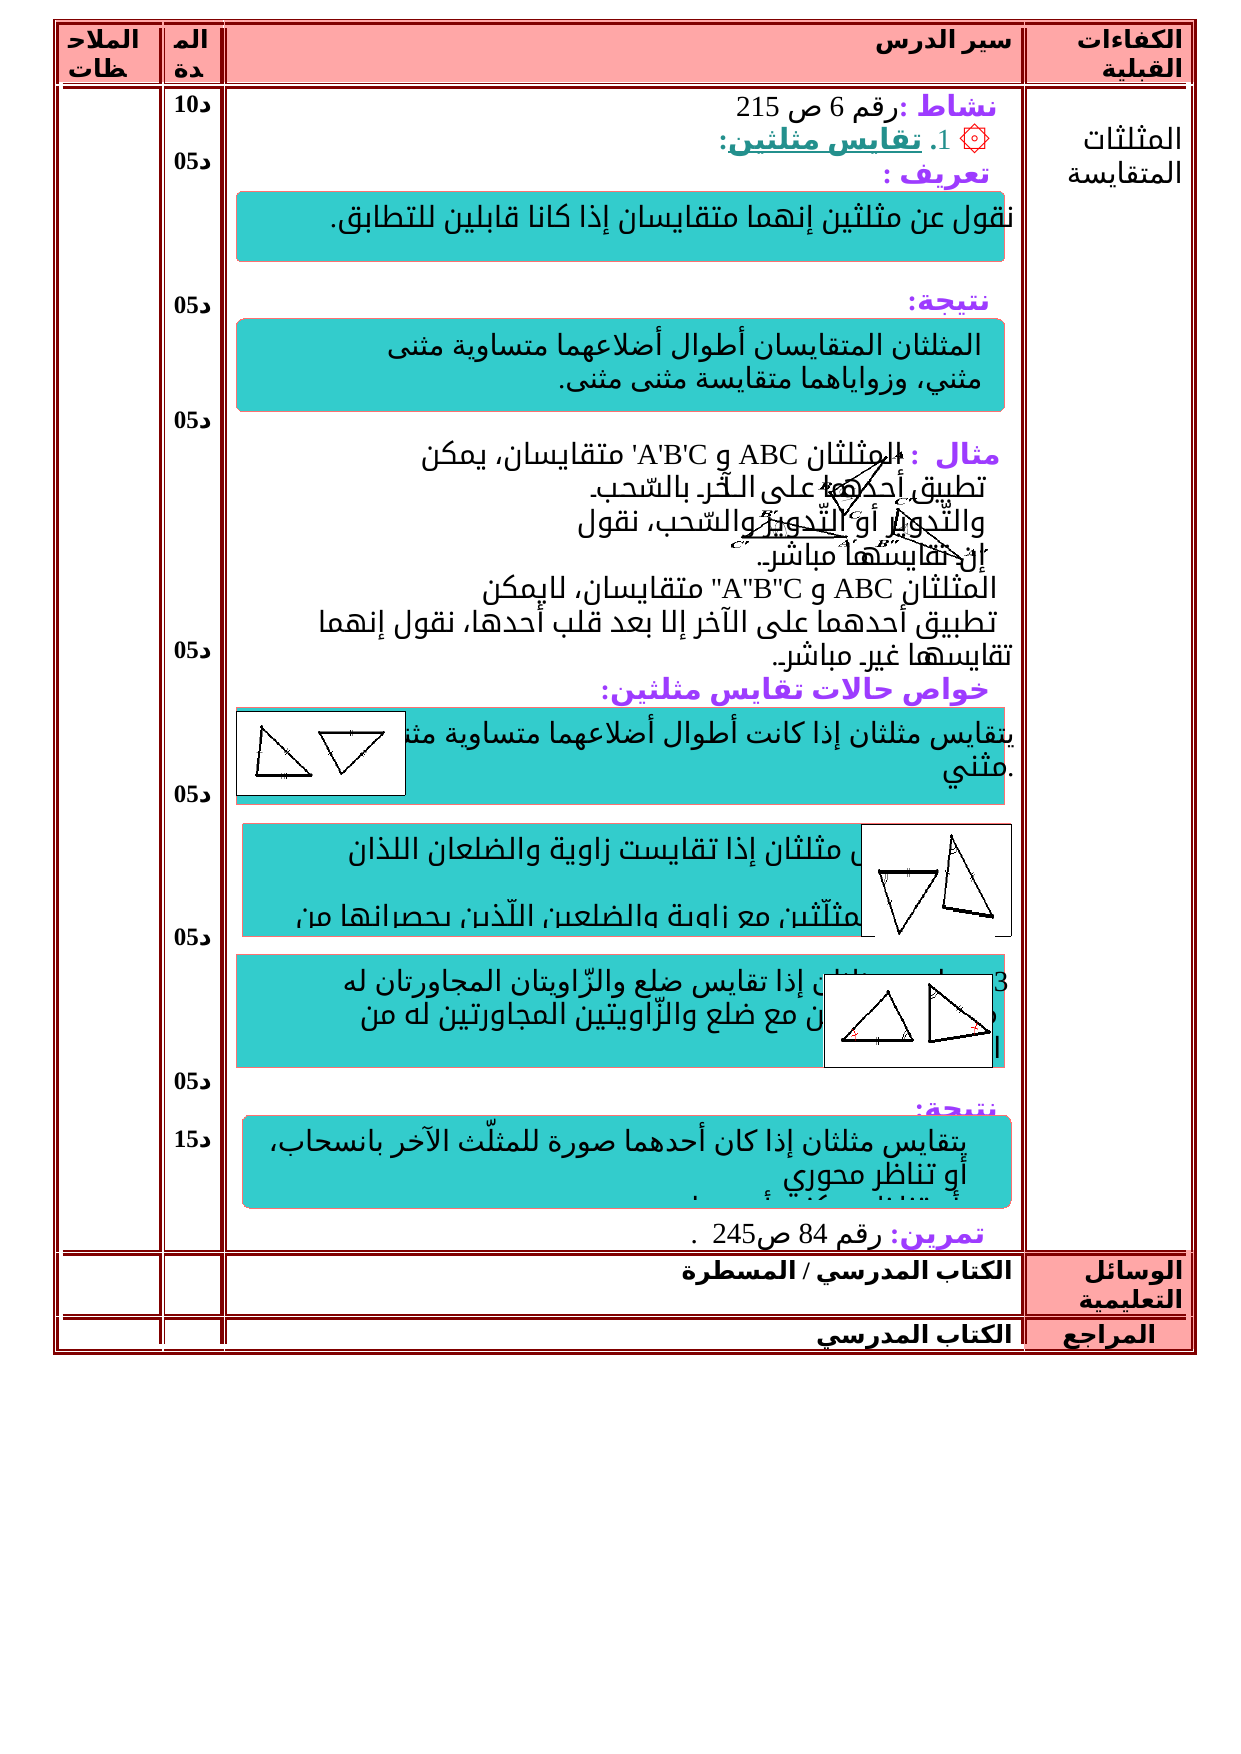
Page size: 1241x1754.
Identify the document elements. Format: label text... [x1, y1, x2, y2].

table_cell [162, 1314, 223, 1349]
table_cell الكتاب المدرسي [224, 1314, 1024, 1349]
table_cell الكتاب المدرسي / المسطرة [227, 1256, 1021, 1314]
table_cell 10د 05د 05د 05د 05د 05د 05د 05د 15د [165, 89, 220, 1250]
table_cell المراجع [1024, 1314, 1194, 1349]
table_cell [56, 1314, 162, 1349]
table_cell الوسائل التعليمية [1024, 1250, 1194, 1314]
table_cell [56, 83, 162, 1250]
table_cell [165, 1256, 220, 1314]
table_cell [56, 1250, 162, 1314]
table_header المدة [162, 20, 223, 82]
table_cell المثلثات المتقايسة [1024, 83, 1194, 1250]
table_header سير الدرس [224, 20, 1024, 82]
table_header الملاحظات [59, 25, 162, 82]
table_header الكفاءات القبلية [1024, 20, 1194, 82]
table_cell نشاط :رقم 6 ص 215 ۞ 1. تقايس مثلثين: تعريف : نتيجة: مثال : المثلثان ABC و A'B'C' متقايسان، يمكن تطبيق أحدهما على الآخر بالسّحب والتّدوير أو التّدوير والسّحب، نقول إن تقايسهما مباشر. المثلثان ABC و A''B''C'' متقايسان، لايمكن تطبيق أحدهما على الآخر إلا بعد قلب أحدها، نقول إنهما تقايسهما غير مباشر. خواص حالات تقايس مثلثين: نتيجة: تمرين: رقم 84 ص245 . [227, 89, 1021, 1250]
